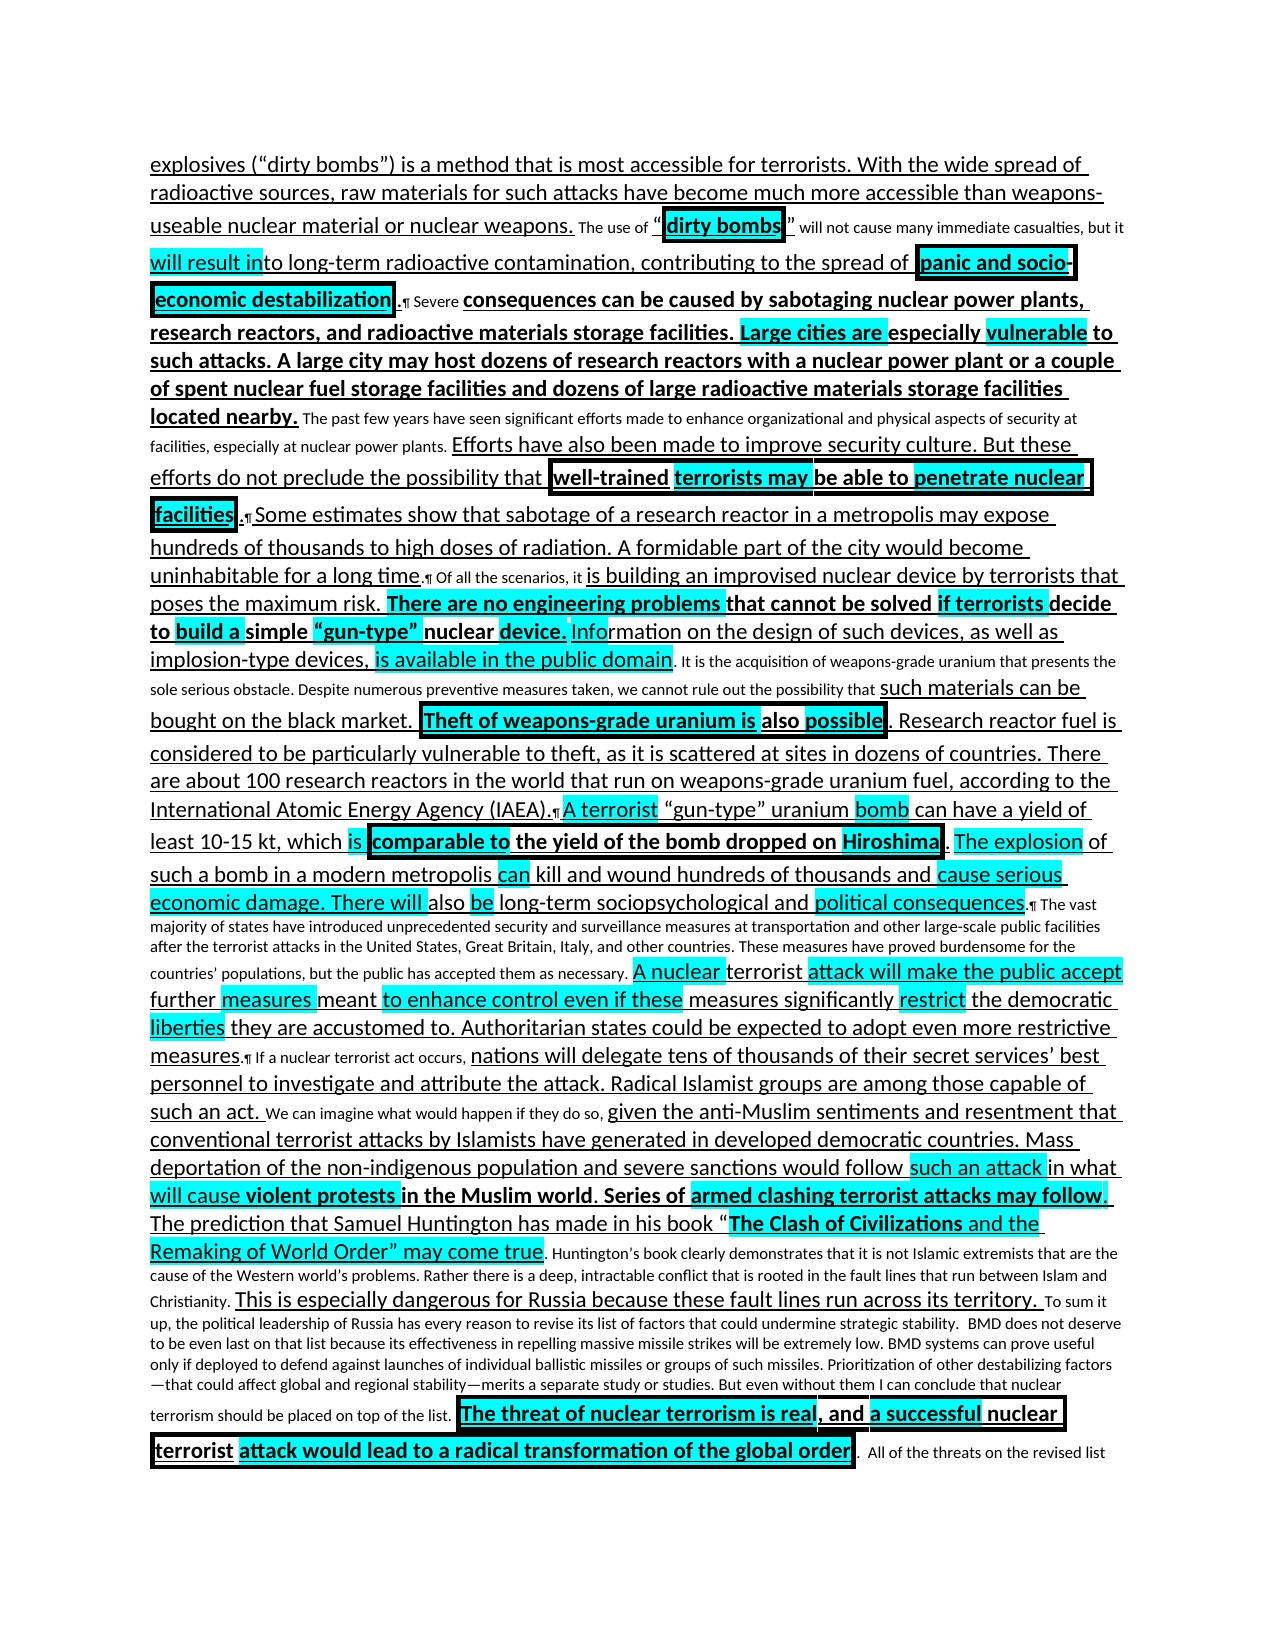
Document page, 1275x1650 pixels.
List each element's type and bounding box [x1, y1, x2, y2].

text [150, 150, 1125, 1469]
